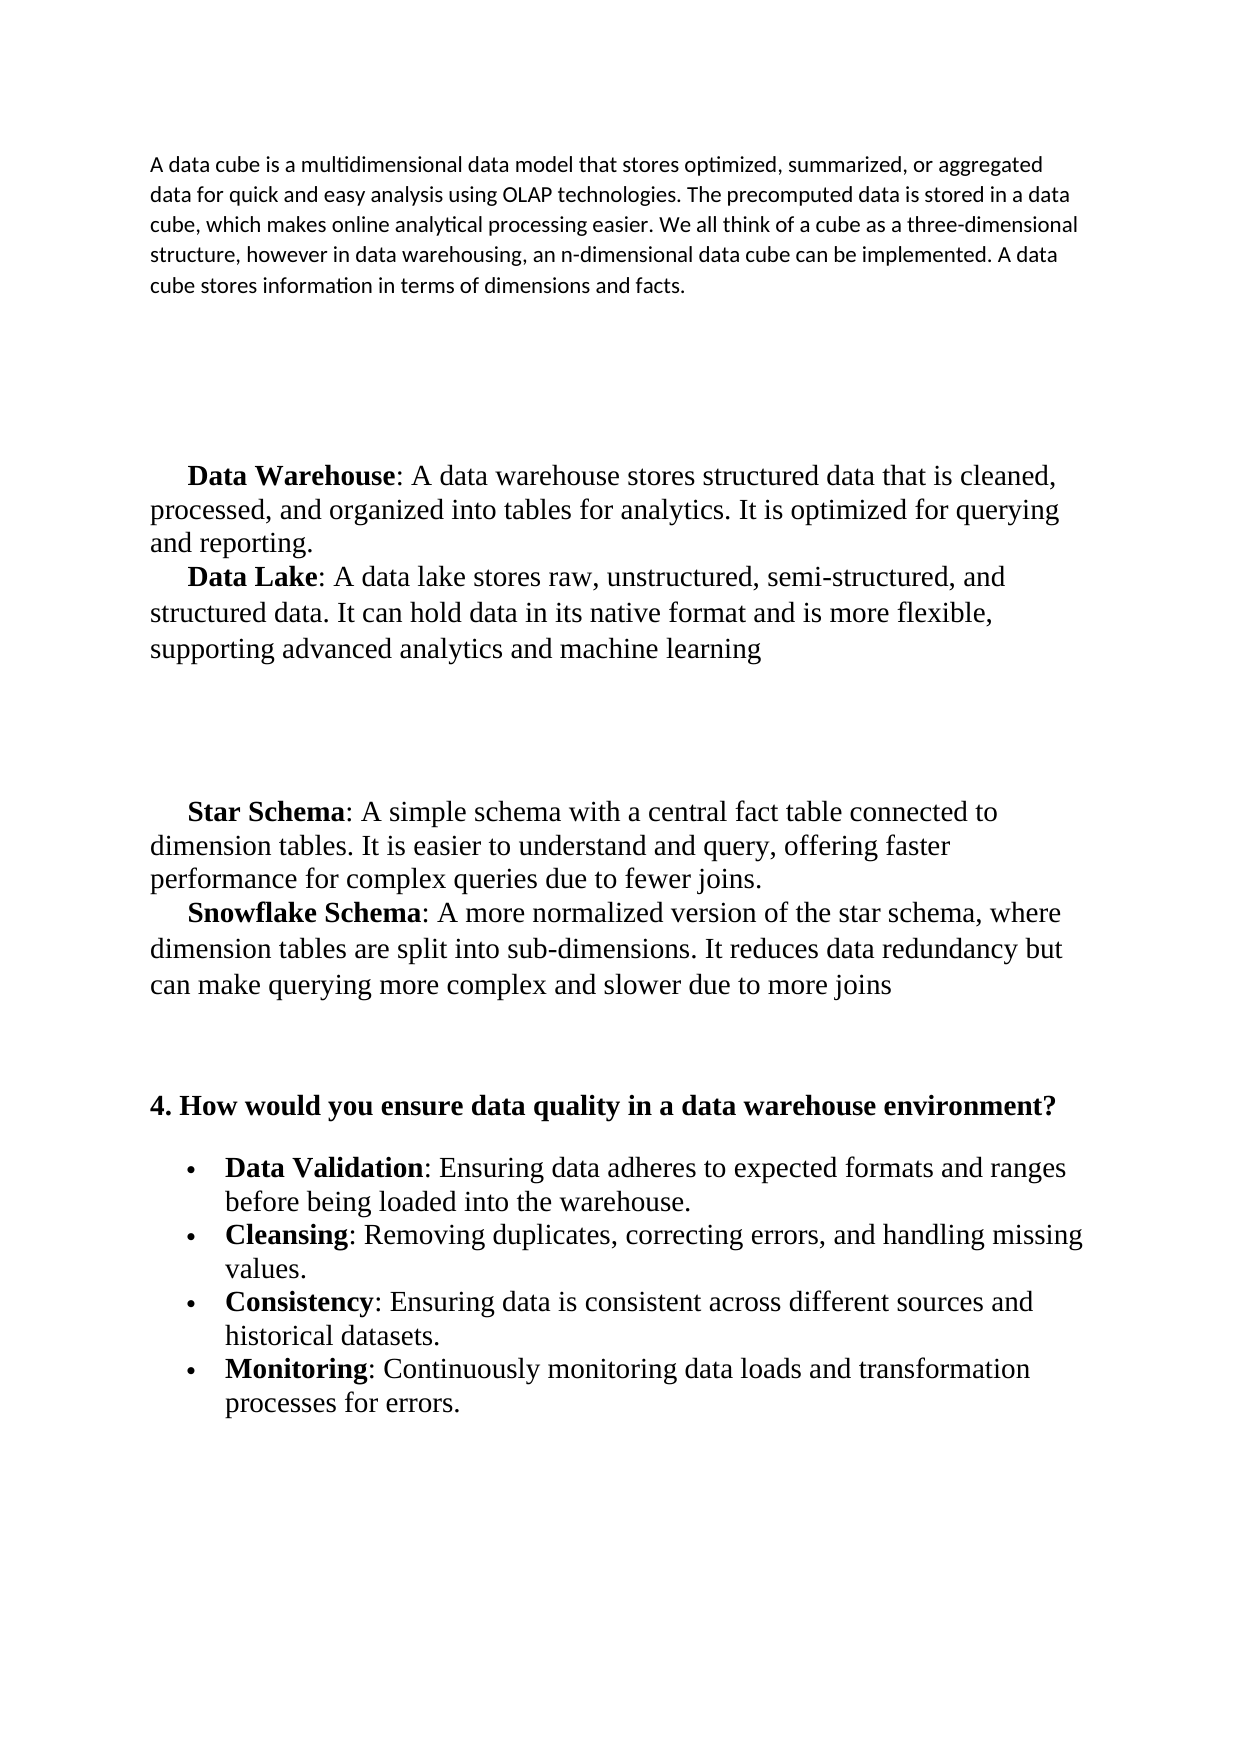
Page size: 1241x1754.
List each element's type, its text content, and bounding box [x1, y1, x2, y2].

text A data cube is a multidimensional data model that stores optimized, summarized, or aggregated data for quick and easy analysis using OLAP technologies. The precomputed data is stored in a data cube, which makes online analytical processing easier. We all think of a cube as a three-dimensional structure, however in data warehousing, an n-dimensional data cube can be implemented. A data cube stores information in terms of dimensions and facts. [150, 150, 1090, 299]
list Cleansing: Removing duplicates, correcting errors, and handling missing values. [187, 1217, 1090, 1284]
list Monitoring: Continuously monitoring data loads and transformation processes for errors. [187, 1352, 1090, 1419]
text  Data Warehouse: A data warehouse stores structured data that is cleaned, processed, and organized into tables for analytics. It is optimized for querying and reporting. [150, 458, 1090, 559]
list Data Validation: Ensuring data adheres to expected formats and ranges before being loaded into the warehouse. [187, 1150, 1090, 1217]
text  Star Schema: A simple schema with a central fact table connected to dimension tables. It is easier to understand and query, offering faster performance for complex queries due to fewer joins. [150, 794, 1090, 895]
list Consistency: Ensuring data is consistent across different sources and historical datasets. [187, 1284, 1090, 1352]
text  Data Lake: A data lake stores raw, unstructured, semi-structured, and structured data. It can hold data in its native format and is more flexible, supporting advanced analytics and machine learning [150, 559, 1090, 665]
text 4. How would you ensure data quality in a data warehouse environment? [150, 1088, 1090, 1121]
text  Snowflake Schema: A more normalized version of the star schema, where dimension tables are split into sub-dimensions. It reduces data redundancy but can make querying more complex and slower due to more joins [150, 895, 1090, 1001]
